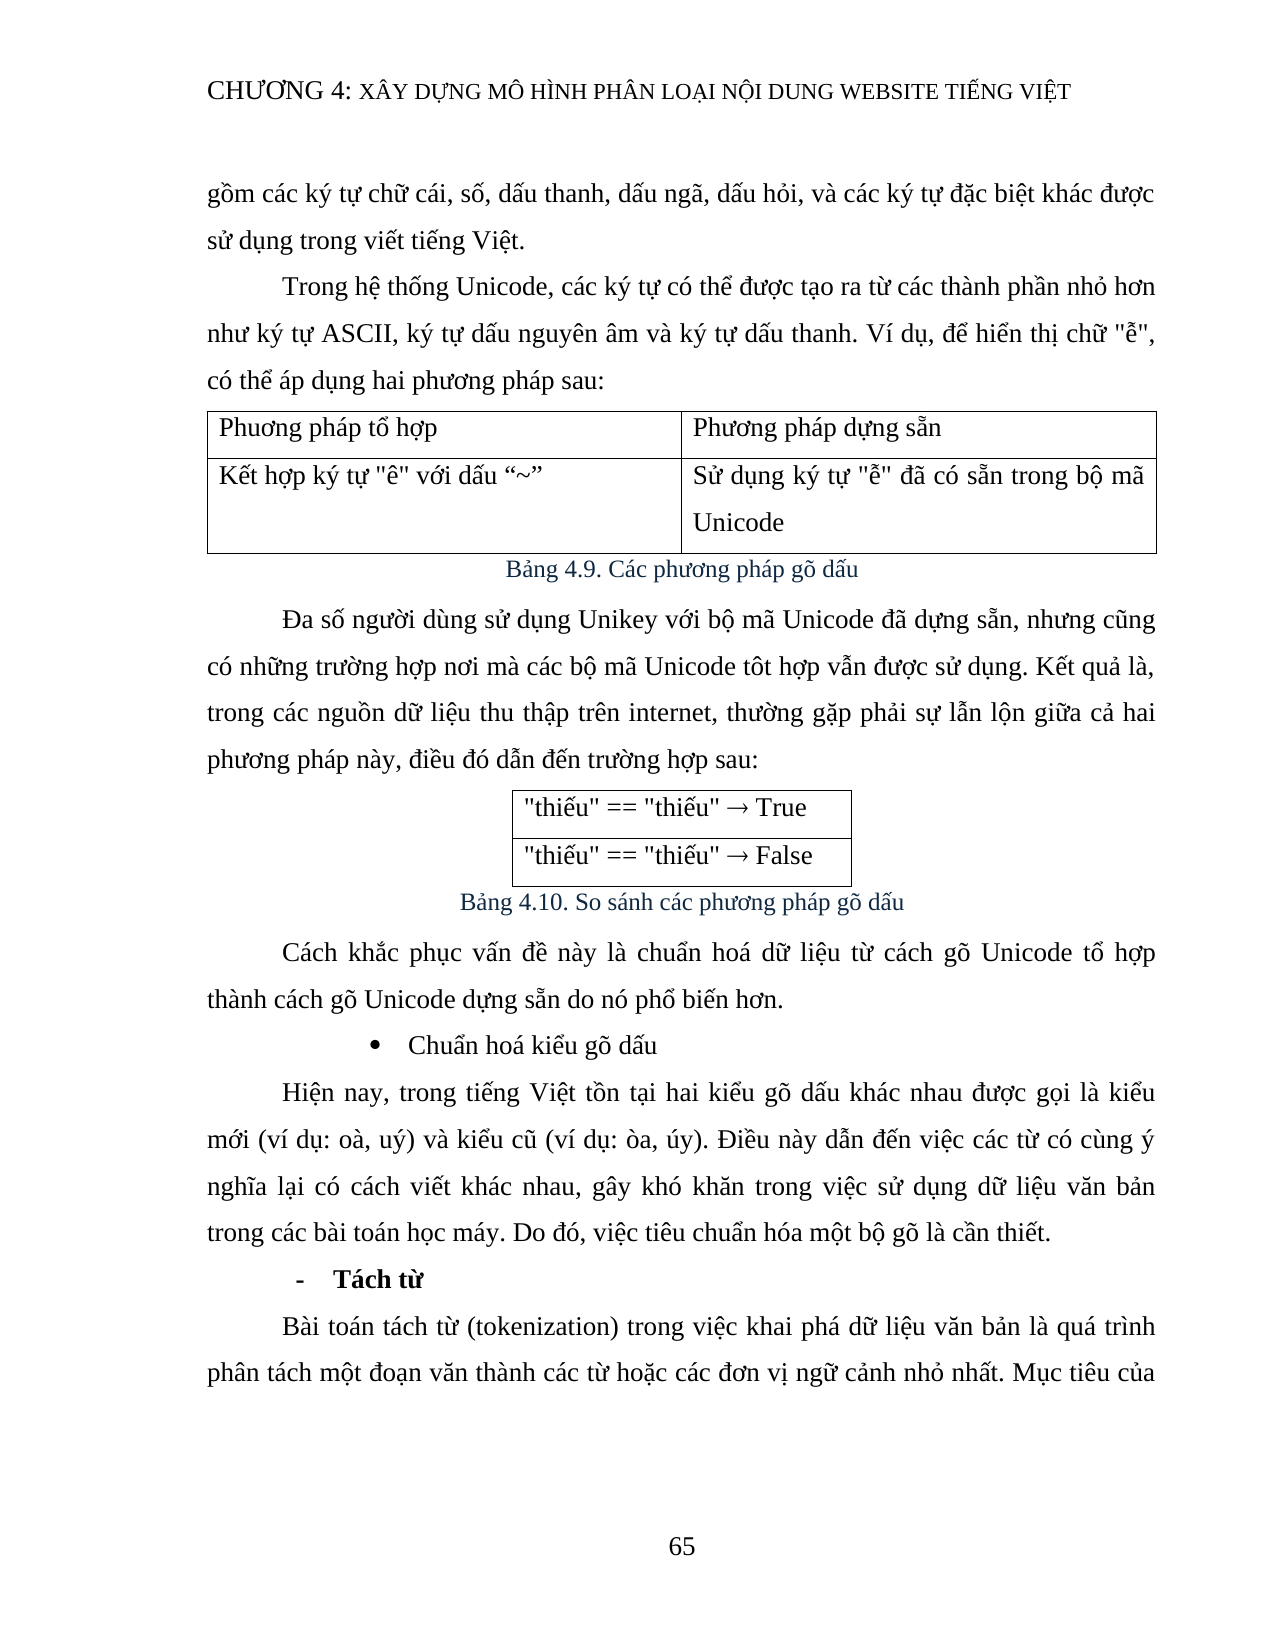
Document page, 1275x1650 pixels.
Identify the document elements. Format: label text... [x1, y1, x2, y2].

table_header Phương pháp dựng sẵn [682, 412, 1156, 458]
table_cell Kết hợp ký tự "ê" với dấu “~” [208, 459, 681, 553]
text Cách khắc phục vấn đề này là chuẩn hoá dữ liệu từ cách gõ Unicode tổ hợp thành cách gõ Unicode dựng sẵn do nó phổ biến hơn. [207, 936, 1157, 1014]
text Đa số người dùng sử dụng Unikey với bộ mã Unicode đã dựng sẵn, nhưng cũng có những trường hợp nơi mà các bộ mã Unicode tôt hợp vẫn được sử dụng. Kết quả là, trong các nguồn dữ liệu thu thập trên internet, thường gặp phải sự lẫn lộn giữa cả hai phương pháp này, điều đó dẫn đến trường hợp sau: [207, 603, 1157, 774]
text Hiện nay, trong tiếng Việt tồn tại hai kiểu gõ dấu khác nhau được gọi là kiểu mới (ví dụ: oà, uý) và kiểu cũ (ví dụ: òa, úy). Điều này dẫn đến việc các từ có cùng ý nghĩa lại có cách viết khác nhau, gây khó khăn trong việc sử dụng dữ liệu văn bản trong các bài toán học máy. Do đó, việc tiêu chuẩn hóa một bộ gõ là cần thiết. [207, 1076, 1157, 1247]
table_header "thiếu" == "thiếu" ® True [513, 791, 851, 838]
text Bảng .. So sánh các phương pháp gõ dấu [207, 887, 1157, 915]
list Chuẩn hoá kiểu gõ dấu [370, 1029, 1157, 1061]
table_header Phuơng pháp tổ hợp [208, 412, 681, 458]
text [207, 1310, 1157, 1387]
text Bảng .. Các phương pháp gõ dấu [207, 554, 1157, 582]
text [207, 177, 1157, 255]
table_cell "thiếu" == "thiếu" ® False [513, 839, 851, 886]
table_cell Sử dụng ký tự "ễ" đã có sẵn trong bộ mã Unicode [682, 459, 1156, 553]
list Tách từ [295, 1263, 1157, 1294]
text Trong hệ thống Unicode, các ký tự có thể được tạo ra từ các thành phần nhỏ hơn như ký tự ASCII, ký tự dấu nguyên âm và ký tự dấu thanh. Ví dụ, để hiển thị chữ "ễ", có thể áp dụng hai phương pháp sau: [207, 271, 1157, 395]
